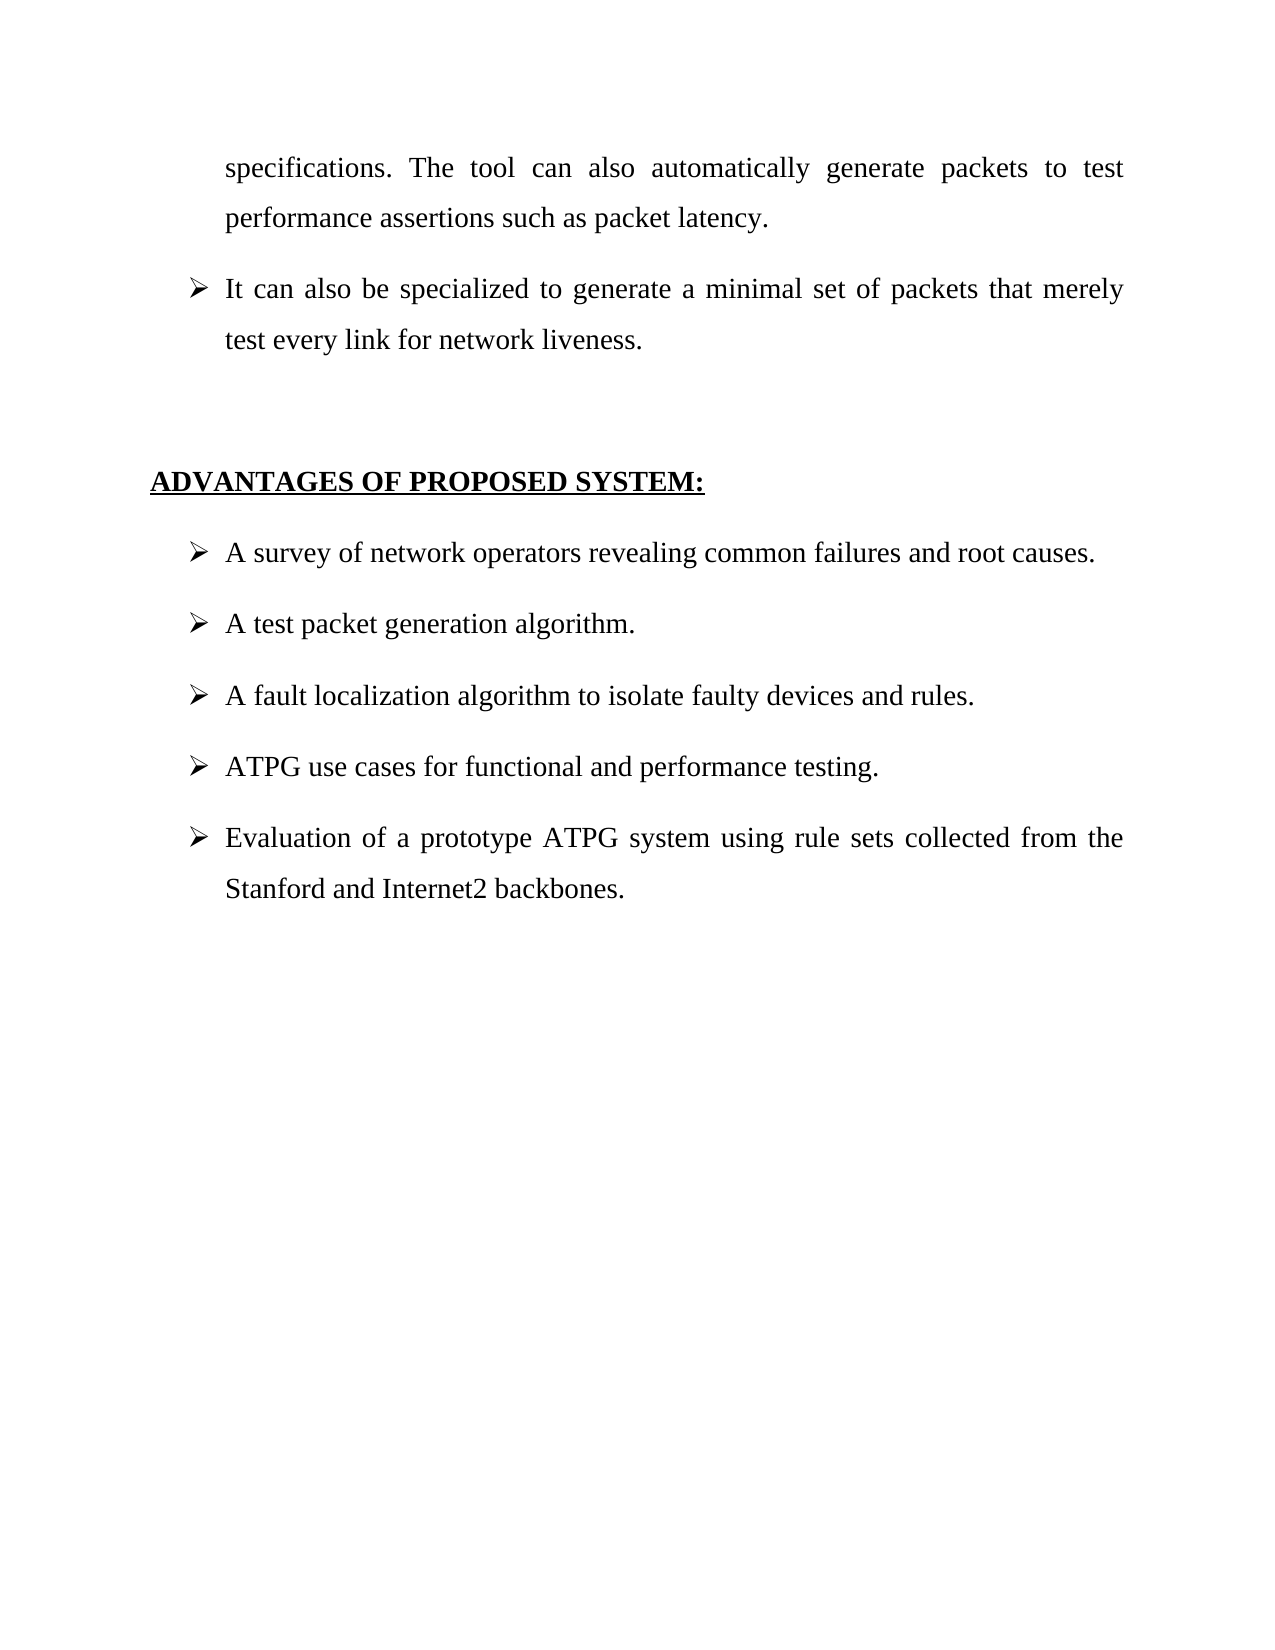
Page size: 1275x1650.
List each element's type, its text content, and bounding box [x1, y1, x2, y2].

list It can also be specialized to generate a minimal set of packets that merely test every link for network liveness. [187, 271, 1125, 355]
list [187, 150, 1125, 234]
text ADVANTAGES OF PROPOSED SYSTEM: [150, 464, 1125, 498]
list A survey of network operators revealing common failures and root causes. [187, 535, 1125, 569]
list A fault localization algorithm to isolate faulty devices and rules. [187, 678, 1125, 711]
list Evaluation of a prototype ATPG system using rule sets collected from the Stanford and Internet2 backbones. [187, 820, 1125, 904]
list ATPG use cases for functional and performance testing. [187, 749, 1125, 783]
list A test packet generation algorithm. [187, 607, 1125, 640]
